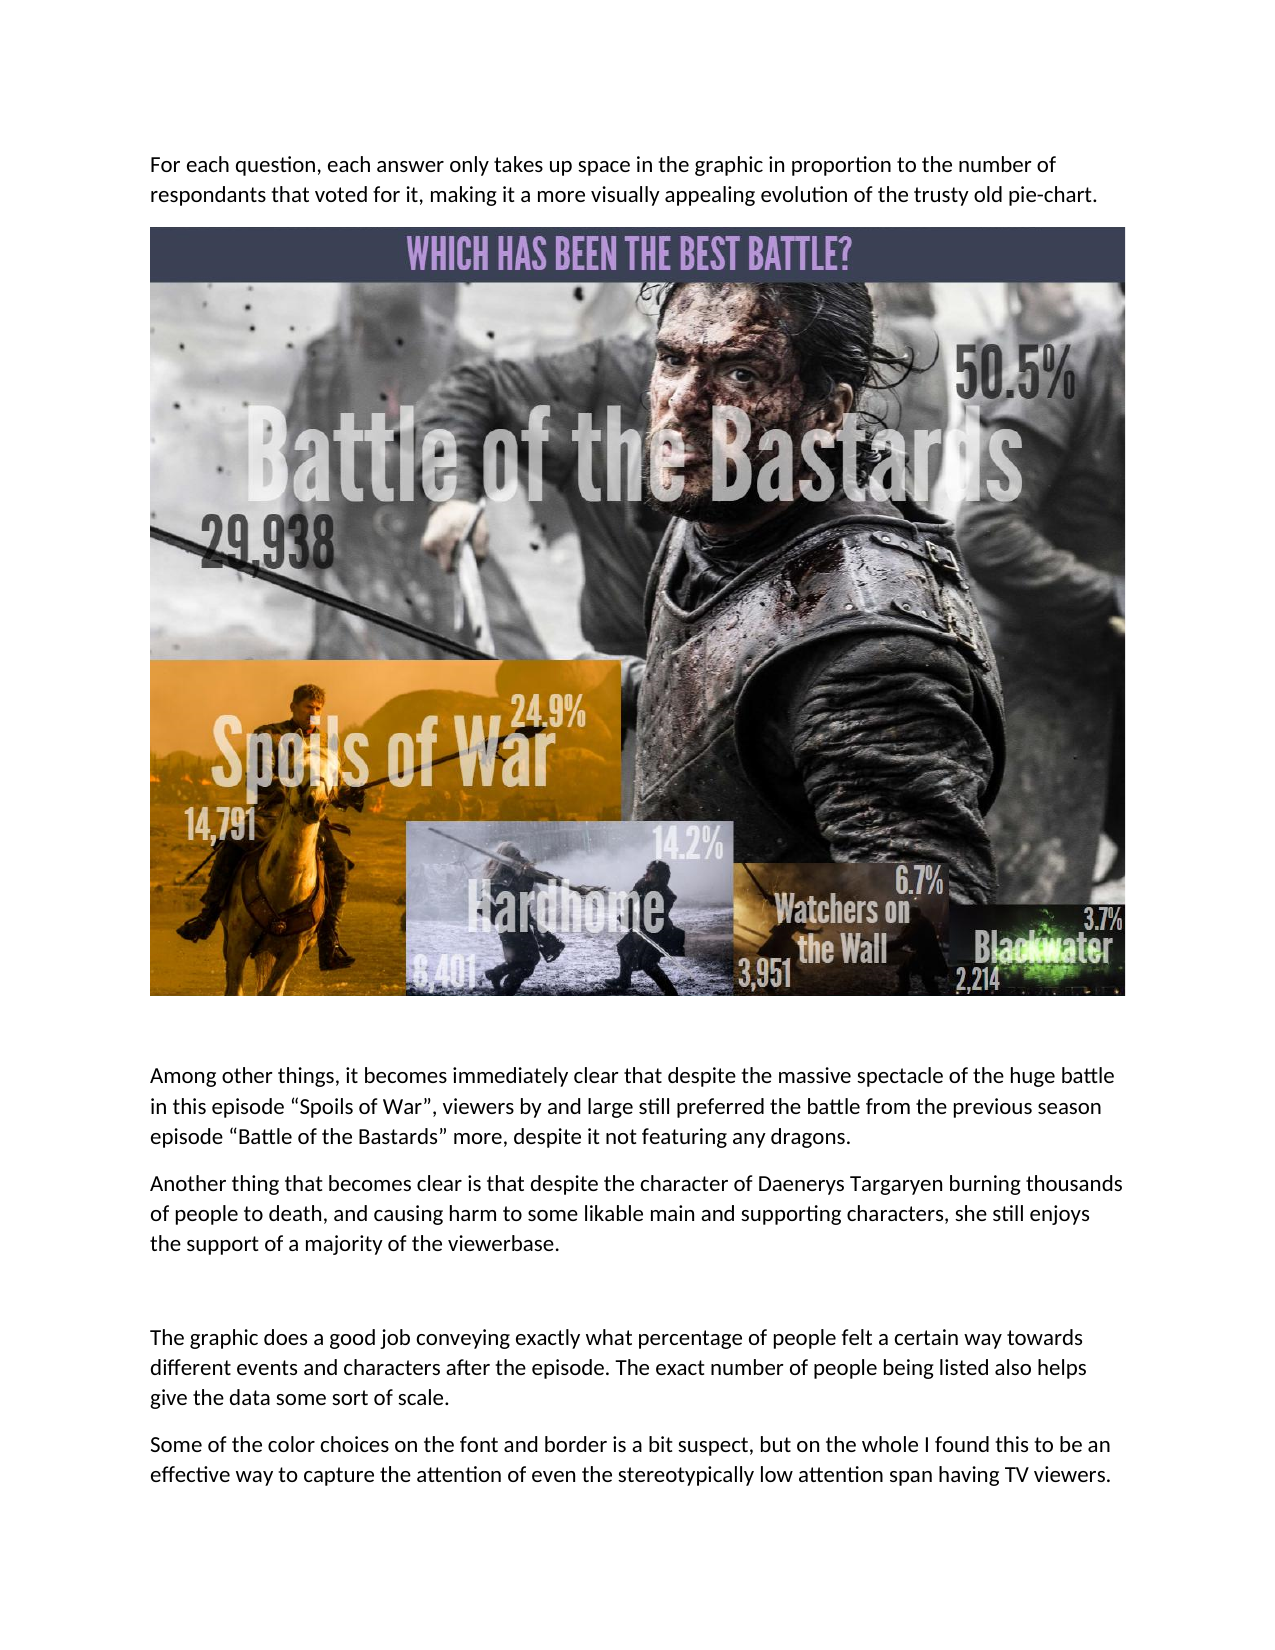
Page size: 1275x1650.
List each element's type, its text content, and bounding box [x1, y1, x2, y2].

text The graphic does a good job conveying exactly what percentage of people felt a certain way towards different events and characters after the episode. The exact number of people being listed also helps give the data some sort of scale. [150, 1323, 1125, 1411]
picture [150, 227, 1125, 996]
text For each question, each answer only takes up space in the graphic in proportion to the number of respondants that voted for it, making it a more visually appealing evolution of the trusty old pie-chart. [150, 150, 1125, 208]
text Some of the color choices on the font and border is a bit suspect, but on the whole I found this to be an effective way to capture the attention of even the stereotypically low attention span having TV viewers. [150, 1430, 1125, 1488]
text Among other things, it becomes immediately clear that despite the massive spectacle of the huge battle in this episode “Spoils of War”, viewers by and large still preferred the battle from the previous season episode “Battle of the Bastards” more, despite it not featuring any dragons. [150, 1062, 1125, 1150]
text Another thing that becomes clear is that despite the character of Daenerys Targaryen burning thousands of people to death, and causing harm to some likable main and supporting characters, she still enjoys the support of a majority of the viewerbase. [150, 1169, 1125, 1257]
